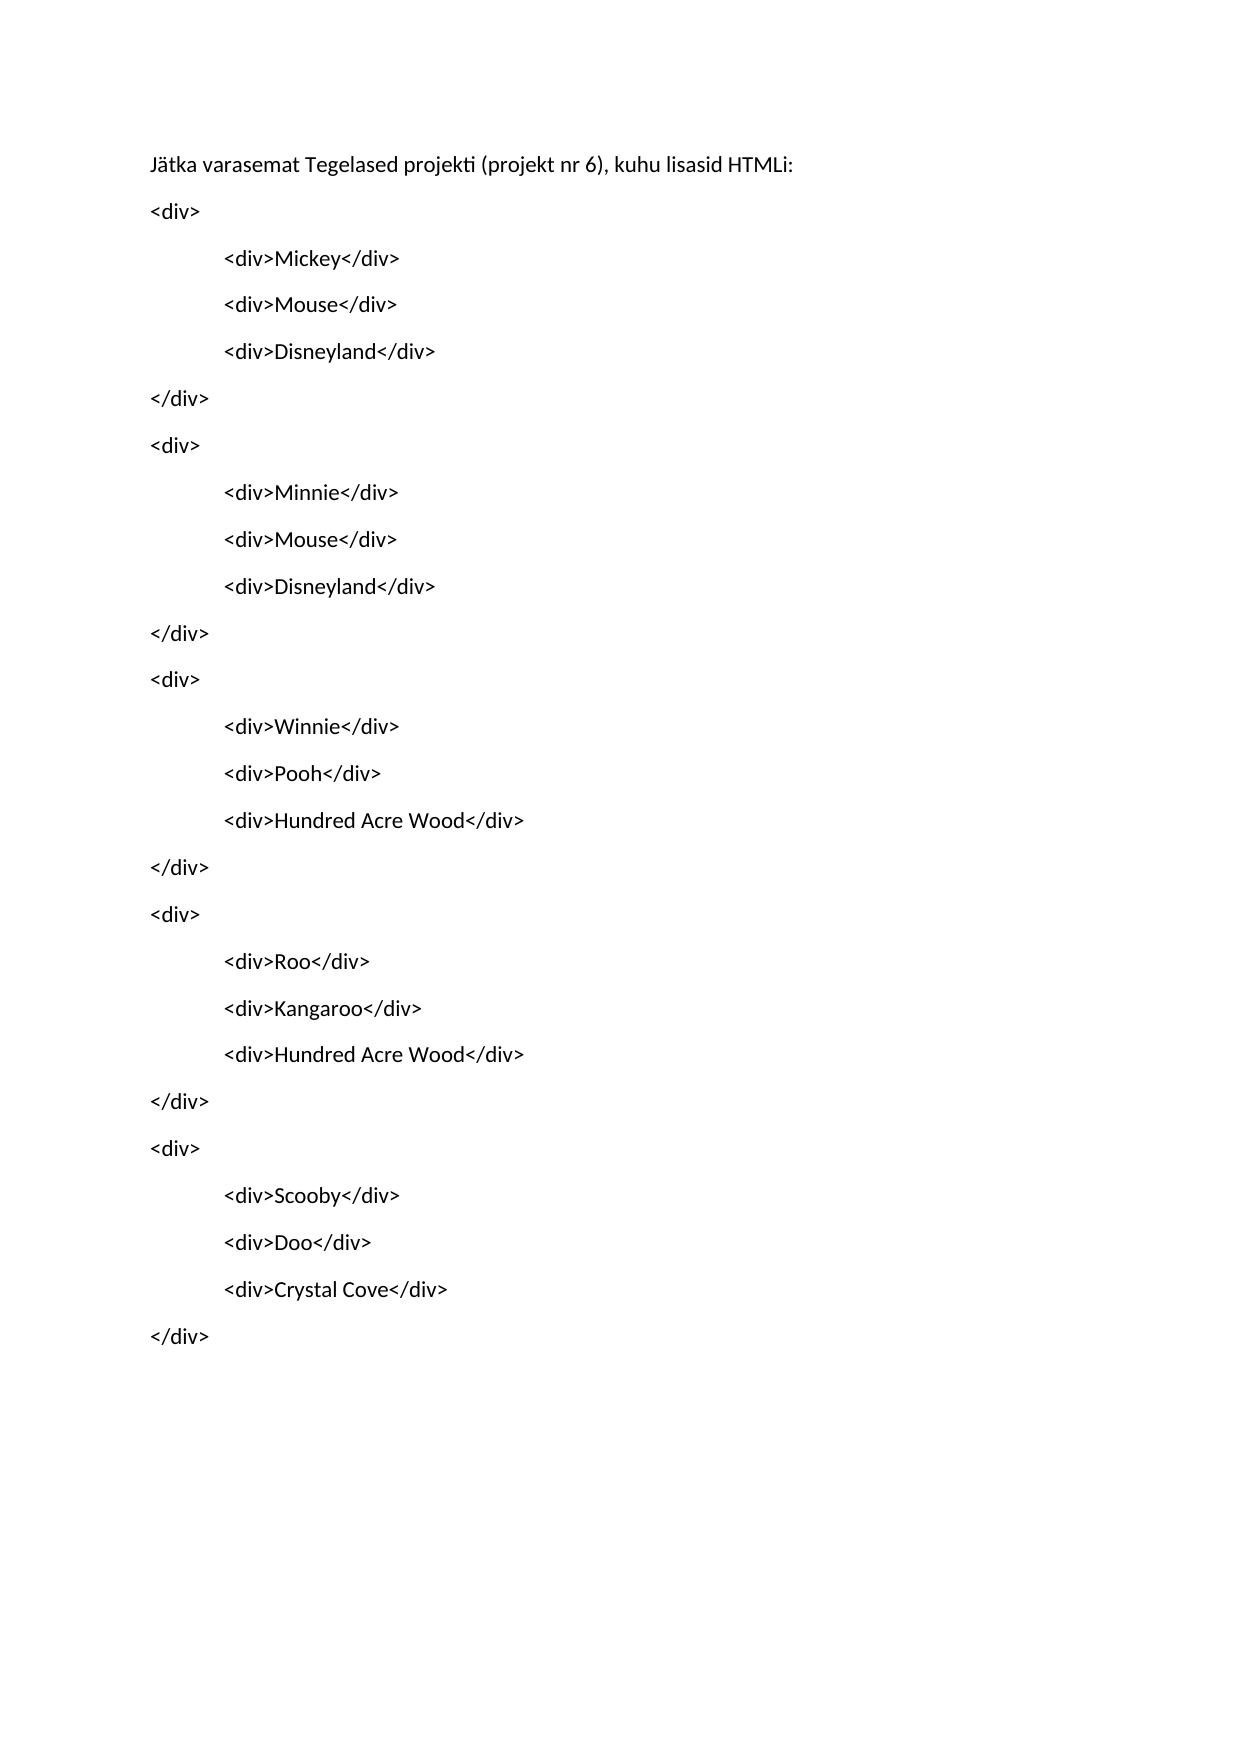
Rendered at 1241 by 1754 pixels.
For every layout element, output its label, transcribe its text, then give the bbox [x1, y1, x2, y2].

text <div> [150, 666, 1090, 694]
text <div>Kangaroo</div> [150, 994, 1090, 1022]
text <div>Roo</div> [150, 947, 1090, 975]
text <div>Hundred Acre Wood</div> [150, 1041, 1090, 1069]
text <div> [150, 1134, 1090, 1162]
text <div>Doo</div> [150, 1228, 1090, 1256]
text <div>Hundred Acre Wood</div> [150, 806, 1090, 834]
text <div> [150, 900, 1090, 928]
text </div> [150, 619, 1090, 647]
text </div> [150, 853, 1090, 881]
text <div>Mouse</div> [150, 291, 1090, 319]
text <div>Scooby</div> [150, 1181, 1090, 1209]
text </div> [150, 1322, 1090, 1350]
text </div> [150, 1087, 1090, 1116]
text <div>Disneyland</div> [150, 572, 1090, 600]
text <div>Winnie</div> [150, 712, 1090, 741]
text <div>Pooh</div> [150, 759, 1090, 787]
text <div> [150, 431, 1090, 459]
text </div> [150, 384, 1090, 412]
text <div>Minnie</div> [150, 478, 1090, 506]
text <div>Disneyland</div> [150, 337, 1090, 366]
text <div>Crystal Cove</div> [150, 1275, 1090, 1303]
text <div>Mouse</div> [150, 525, 1090, 553]
text Jätka varasemat Tegelased projekti (projekt nr 6), kuhu lisasid HTMLi: [150, 150, 1090, 178]
text <div> [150, 197, 1090, 225]
text <div>Mickey</div> [150, 244, 1090, 272]
